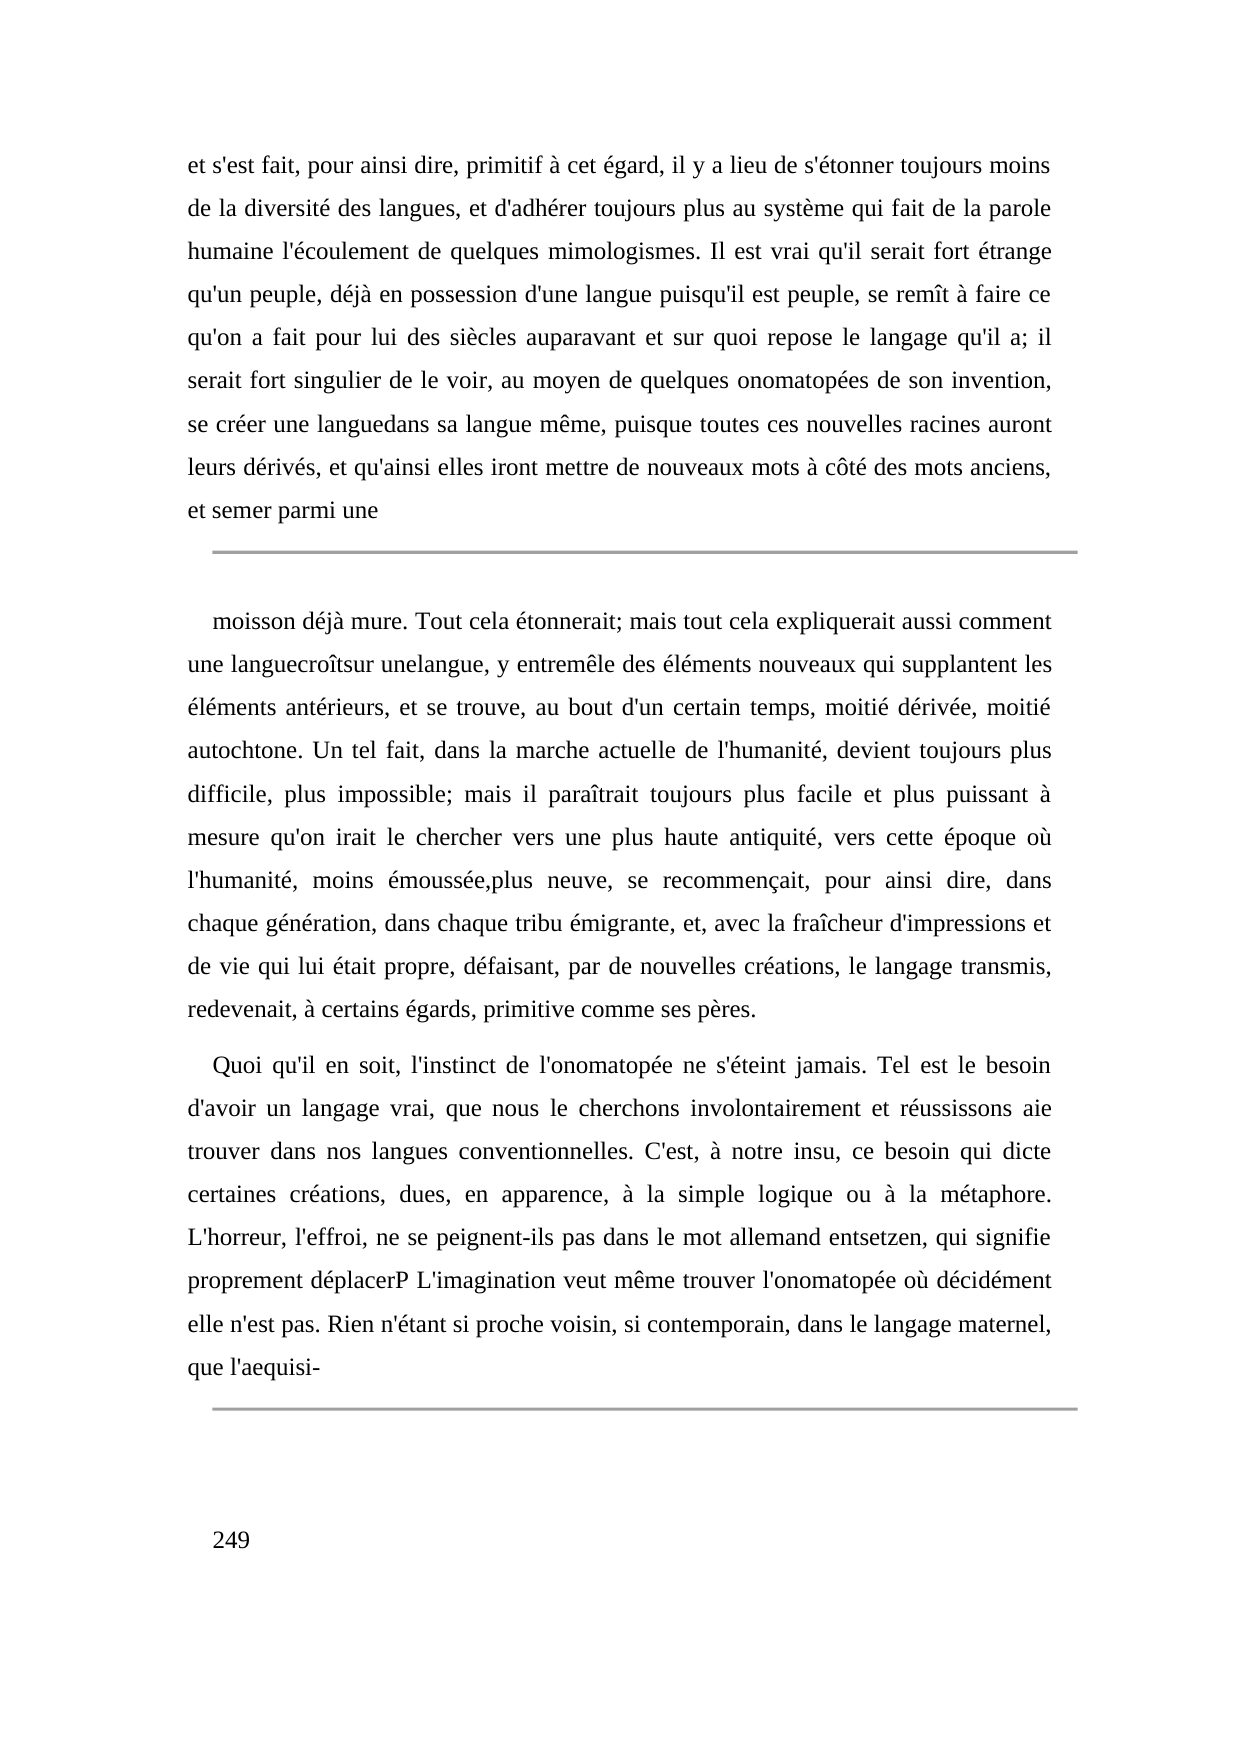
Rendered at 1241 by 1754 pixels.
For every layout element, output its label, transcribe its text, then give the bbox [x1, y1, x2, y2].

text moisson déjà mure. Tout cela étonnerait; mais tout cela expliquerait aussi comment une languecroîtsur unelangue, y entremêle des éléments nouveaux qui supplantent les éléments antérieurs, et se trouve, au bout d'un certain temps, moitié dérivée, moitié autochtone. Un tel fait, dans la marche actuelle de l'humanité, devient toujours plus difficile, plus impossible; mais il paraîtrait toujours plus facile et plus puissant à mesure qu'on irait le chercher vers une plus haute antiquité, vers cette époque où l'humanité, moins émoussée,plus neuve, se recommençait, pour ainsi dire, dans chaque génération, dans chaque tribu émigrante, et, avec la fraîcheur d'impressions et de vie qui lui était propre, défaisant, par de nouvelles créations, le langage transmis, redevenait, à certains égards, primitive comme ses pères. [187, 606, 1053, 1023]
text Quoi qu'il en soit, l'instinct de l'onomatopée ne s'éteint jamais. Tel est le besoin d'avoir un langage vrai, que nous le cherchons involontairement et réussissons aie trouver dans nos langues conventionnelles. C'est, à notre insu, ce besoin qui dicte certaines créations, dues, en apparence, à la simple logique ou à la métaphore. L'horreur, l'effroi, ne se peignent-ils pas dans le mot allemand entsetzen, qui signifie proprement déplacerP L'imagination veut même trouver l'onomatopée où décidément elle n'est pas. Rien n'étant si proche voisin, si contemporain, dans le langage maternel, que l'aequisi- [187, 1050, 1053, 1381]
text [187, 150, 1053, 524]
